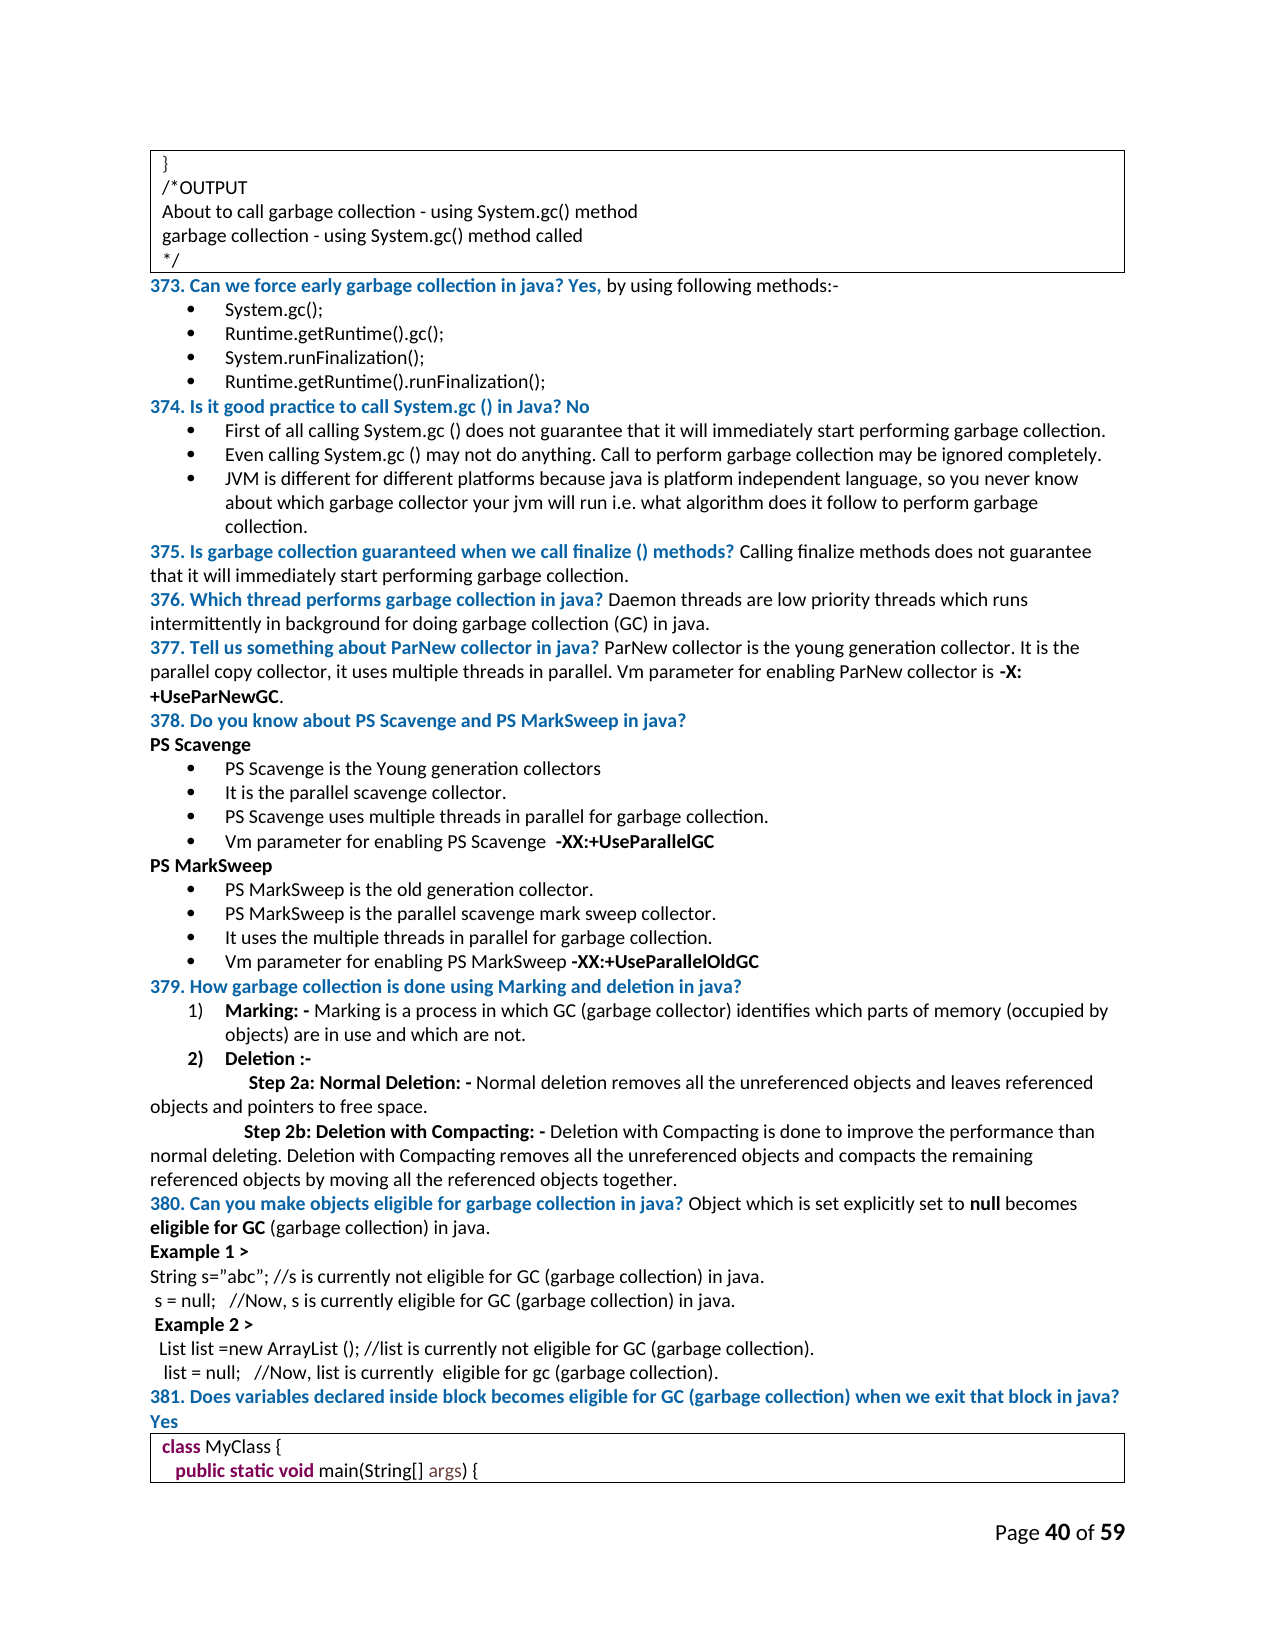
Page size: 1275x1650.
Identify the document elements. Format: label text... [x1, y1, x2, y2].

text String s=”abc”; //s is currently not eligible for GC (garbage collection) in java. [150, 1264, 1125, 1288]
list Vm parameter for enabling PS Scavenge -XX:+UseParallelGC [187, 829, 1125, 853]
list Even calling System.gc () may not do anything. Call to perform garbage collection may be ignored completely. [187, 442, 1125, 466]
list Marking: - Marking is a process in which GC (garbage collector) identifies which parts of memory (occupied by objects) are in use and which are not. [187, 998, 1125, 1046]
list It is the parallel scavenge collector. [187, 780, 1125, 804]
list PS Scavenge is the Young generation collectors [187, 756, 1125, 780]
list PS Scavenge uses multiple threads in parallel for garbage collection. [187, 804, 1125, 829]
text s = null; //Now, s is currently eligible for GC (garbage collection) in java. [150, 1288, 1125, 1312]
text 377. Tell us something about ParNew collector in java? ParNew collector is the young generation collector. It is the parallel copy collector, it uses multiple threads in parallel. Vm parameter for enabling ParNew collector is -X:+UseParNewGC. [150, 635, 1125, 708]
text List list =new ArrayList (); //list is currently not eligible for GC (garbage collection). [150, 1336, 1125, 1360]
text 381. Does variables declared inside block becomes eligible for GC (garbage collection) when we exit that block in java? Yes [150, 1384, 1125, 1433]
text 378. Do you know about PS Scavenge and PS MarkSweep in java? [150, 708, 1125, 732]
text 380. Can you make objects eligible for garbage collection in java? Object which is set explicitly set to null becomes eligible for GC (garbage collection) in java. [150, 1191, 1125, 1239]
list System.runFinalization(); [187, 345, 1125, 369]
text 374. Is it good practice to call System.gc () in Java? No [150, 394, 1125, 418]
text PS MarkSweep [150, 853, 1125, 877]
text list = null; //Now, list is currently eligible for gc (garbage collection). [150, 1360, 1125, 1384]
text Example 1 > [150, 1239, 1125, 1264]
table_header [151, 151, 1124, 272]
text 376. Which thread performs garbage collection in java? Daemon threads are low priority threads which runs intermittently in background for doing garbage collection (GC) in java. [150, 587, 1125, 635]
list System.gc(); [187, 297, 1125, 321]
list JVM is different for different platforms because java is platform independent language, so you never know about which garbage collector your jvm will run i.e. what algorithm does it follow to perform garbage collection. [187, 466, 1125, 539]
list Deletion :- [187, 1046, 1125, 1070]
list Vm parameter for enabling PS MarkSweep -XX:+UseParallelOldGC [187, 949, 1125, 974]
text 373. Can we force early garbage collection in java? Yes, by using following methods:- [150, 273, 1125, 297]
text 375. Is garbage collection guaranteed when we call finalize () methods? Calling finalize methods does not guarantee that it will immediately start performing garbage collection. [150, 539, 1125, 587]
list Runtime.getRuntime().runFinalization(); [187, 369, 1125, 394]
list PS MarkSweep is the parallel scavenge mark sweep collector. [187, 901, 1125, 925]
list Runtime.getRuntime().gc(); [187, 321, 1125, 345]
text Example 2 > [150, 1312, 1125, 1336]
text Step 2a: Normal Deletion: - Normal deletion removes all the unreferenced objects and leaves referenced objects and pointers to free space. [150, 1070, 1125, 1119]
text Step 2b: Deletion with Compacting: - Deletion with Compacting is done to improve the performance than normal deleting. Deletion with Compacting removes all the unreferenced objects and compacts the remaining referenced objects by moving all the referenced objects together. [150, 1119, 1125, 1191]
list It uses the multiple threads in parallel for garbage collection. [187, 925, 1125, 949]
list PS MarkSweep is the old generation collector. [187, 877, 1125, 901]
text PS Scavenge [150, 732, 1125, 756]
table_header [151, 1434, 1124, 1482]
text 379. How garbage collection is done using Marking and deletion in java? [150, 974, 1125, 998]
list First of all calling System.gc () does not guarantee that it will immediately start performing garbage collection. [187, 418, 1125, 442]
